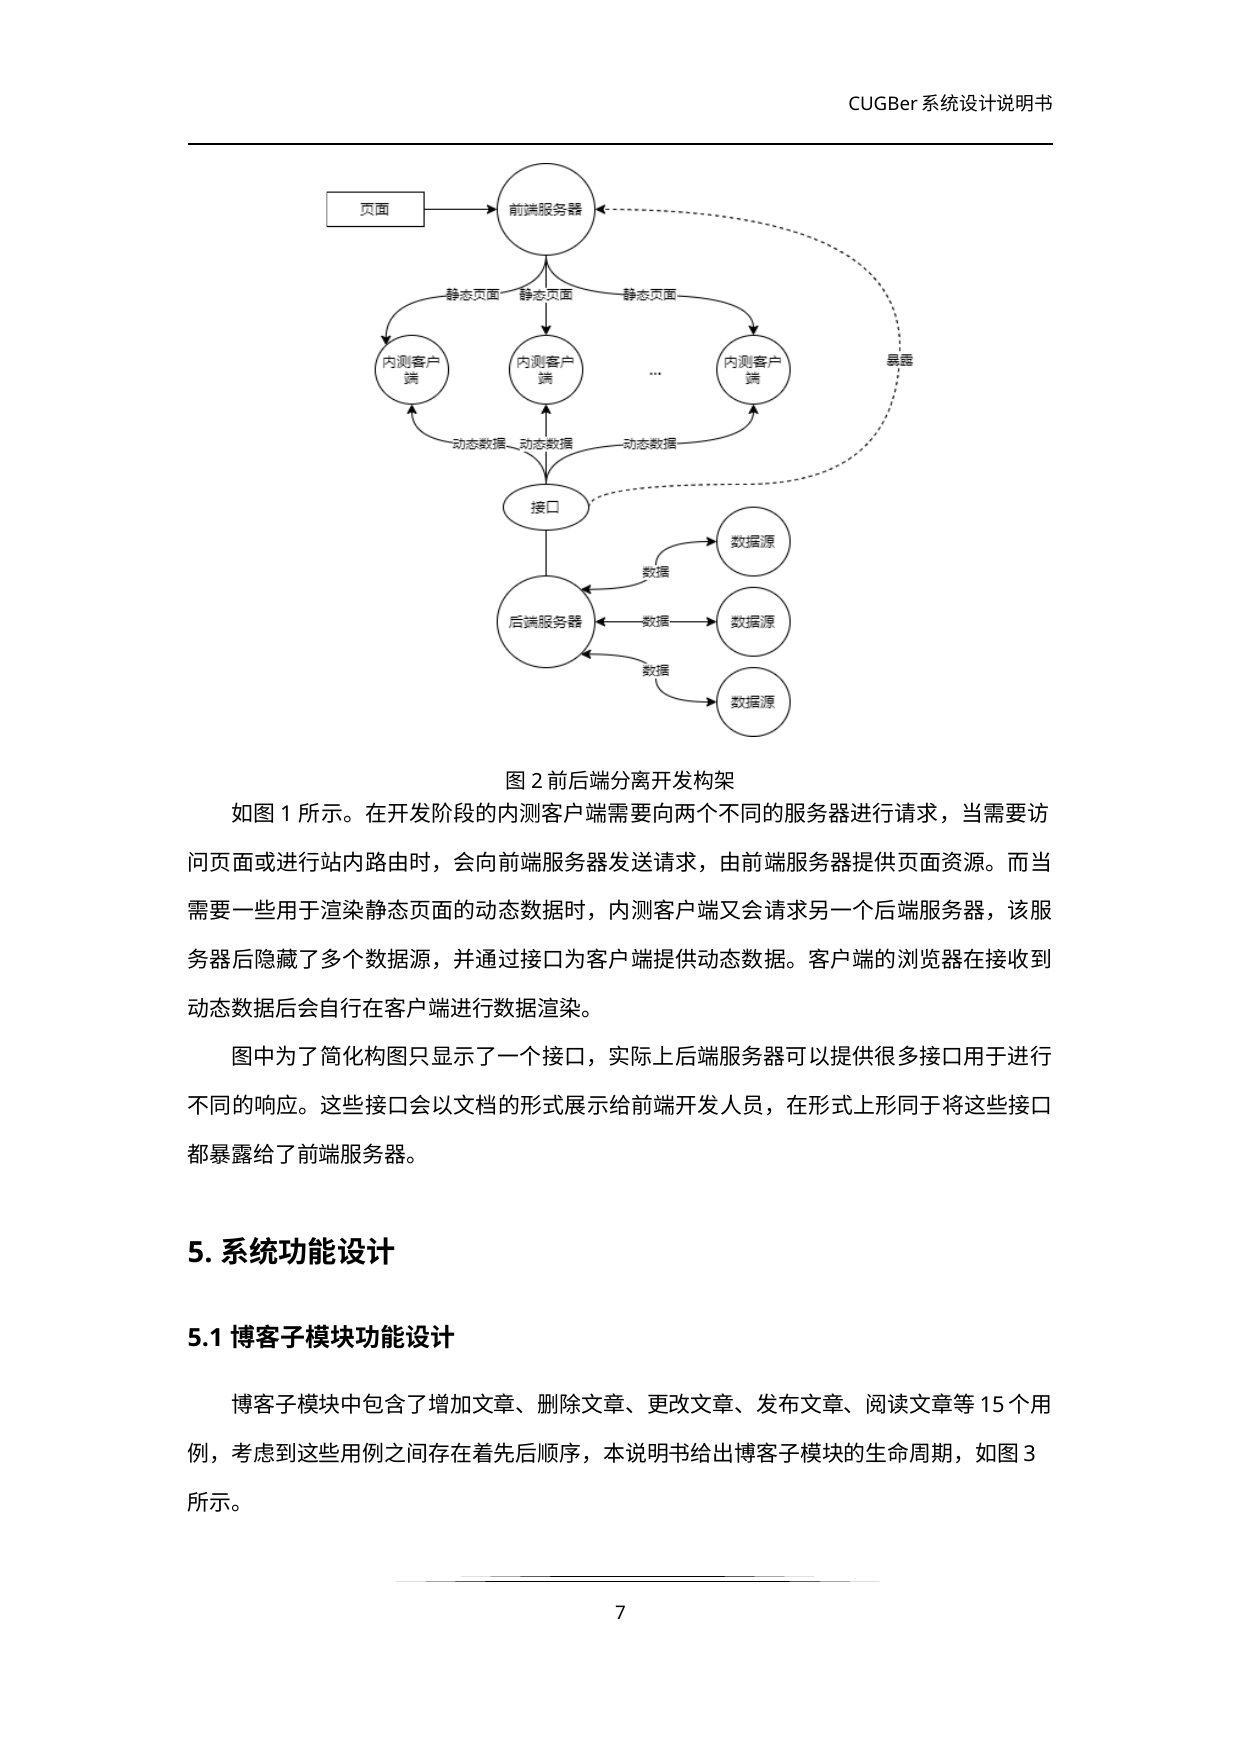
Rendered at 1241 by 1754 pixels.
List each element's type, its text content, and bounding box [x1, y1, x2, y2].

text 图中为了简化构图只显示了一个接口，实际上后端服务器可以提供很多接口用于进行不同的响应。这些接口会以文档的形式展示给前端开发人员，在形式上形同于将这些接口都暴露给了前端服务器。 [187, 1039, 1053, 1169]
picture [326, 163, 914, 737]
text 5.1 博客子模块功能设计 [187, 1303, 1053, 1368]
text 5. 系统功能设计 [187, 1217, 1053, 1282]
text 如图1 所示。在开发阶段的内测客户端需要向两个不同的服务器进行请求，当需要访问页面或进行站内路由时，会向前端服务器发送请求，由前端服务器提供页面资源。而当需要一些用于渲染静态页面的动态数据时，内测客户端又会请求另一个后端服务器，该服务器后隐藏了多个数据源，并通过接口为客户端提供动态数据。客户端的浏览器在接收到动态数据后会自行在客户端进行数据渲染。 [187, 796, 1053, 1023]
text 图 2 前后端分离开发构架 [187, 763, 1053, 796]
text 博客子模块中包含了增加文章、删除文章、更改文章、发布文章、阅读文章等15个用例，考虑到这些用例之间存在着先后顺序，本说明书给出博客子模块的生命周期，如图3所示。 [187, 1387, 1053, 1517]
